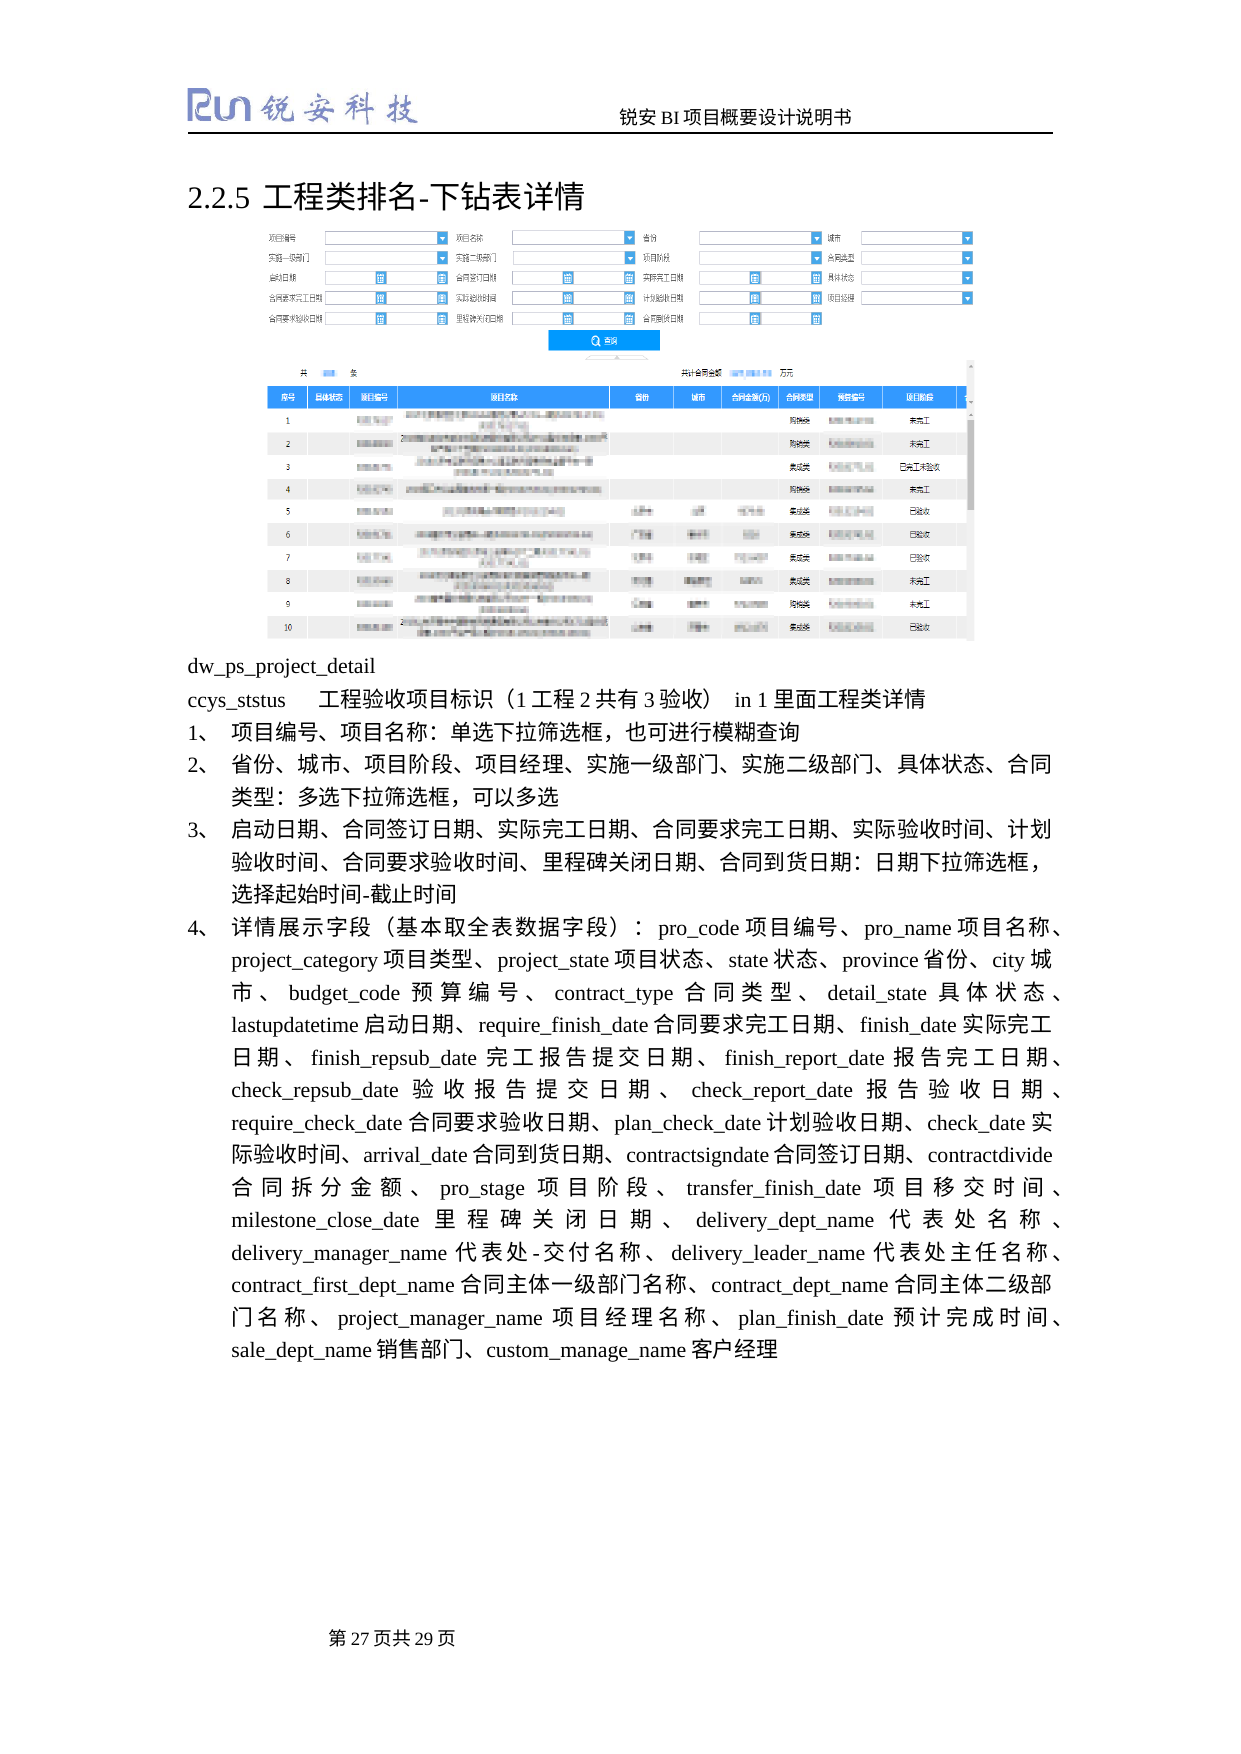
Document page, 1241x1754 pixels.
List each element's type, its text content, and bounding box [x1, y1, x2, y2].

list 项目编号、项目名称：单选下拉筛选框，也可进行模糊查询 [187, 714, 1053, 747]
picture [187, 88, 418, 125]
list 启动日期、合同签订日期、实际完工日期、合同要求完工日期、实际验收时间、计划验收时间、合同要求验收时间、里程碑关闭日期、合同到货日期：日期下拉筛选框，选择起始时间-截止时间 [187, 812, 1053, 909]
picture [265, 227, 975, 641]
text ccys_ststus 工程验收项目标识（1工程 2共有 3验收） in 1 里面工程类详情 [187, 682, 1053, 714]
text dw_ps_project_detail [187, 649, 1053, 682]
list 省份、城市、项目阶段、项目经理、实施一级部门、实施二级部门、具体状态、合同类型：多选下拉筛选框，可以多选 [187, 747, 1053, 812]
subtitle 工程类排名-下钻表详情 [187, 162, 1053, 227]
list 详情展示字段（基本取全表数据字段）：pro_code项目编号、pro_name项目名称、project_category项目类型、project_state项目状态、state状态、province省份、city城市、budget_code预算编号、contract_type合同类型、detail_state具体状态、lastupdatetime启动日期、require_finish_date合同要求完工日期、finish_date实际完工日期、finish_repsub_date完工报告提交日期、finish_report_date报告完工日期、check_repsub_date验收报告提交日期、check_report_date报告验收日期、require_check_date合同要求验收日期、plan_check_date计划验收日期、check_date实际验收时间、arrival_date合同到货日期、contractsigndate合同签订日期、contractdivide合同拆分金额、pro_stage项目阶段、transfer_finish_date项目移交时间、milestone_close_date里程碑关闭日期、delivery_dept_name代表处名称、delivery_manager_name代表处-交付名称、delivery_leader_name代表处主任名称、contract_first_dept_name合同主体一级部门名称、contract_dept_name合同主体二级部门名称、project_manager_name项目经理名称、plan_finish_date预计完成时间、sale_dept_name销售部门、custom_manage_name客户经理 [187, 909, 1053, 1364]
